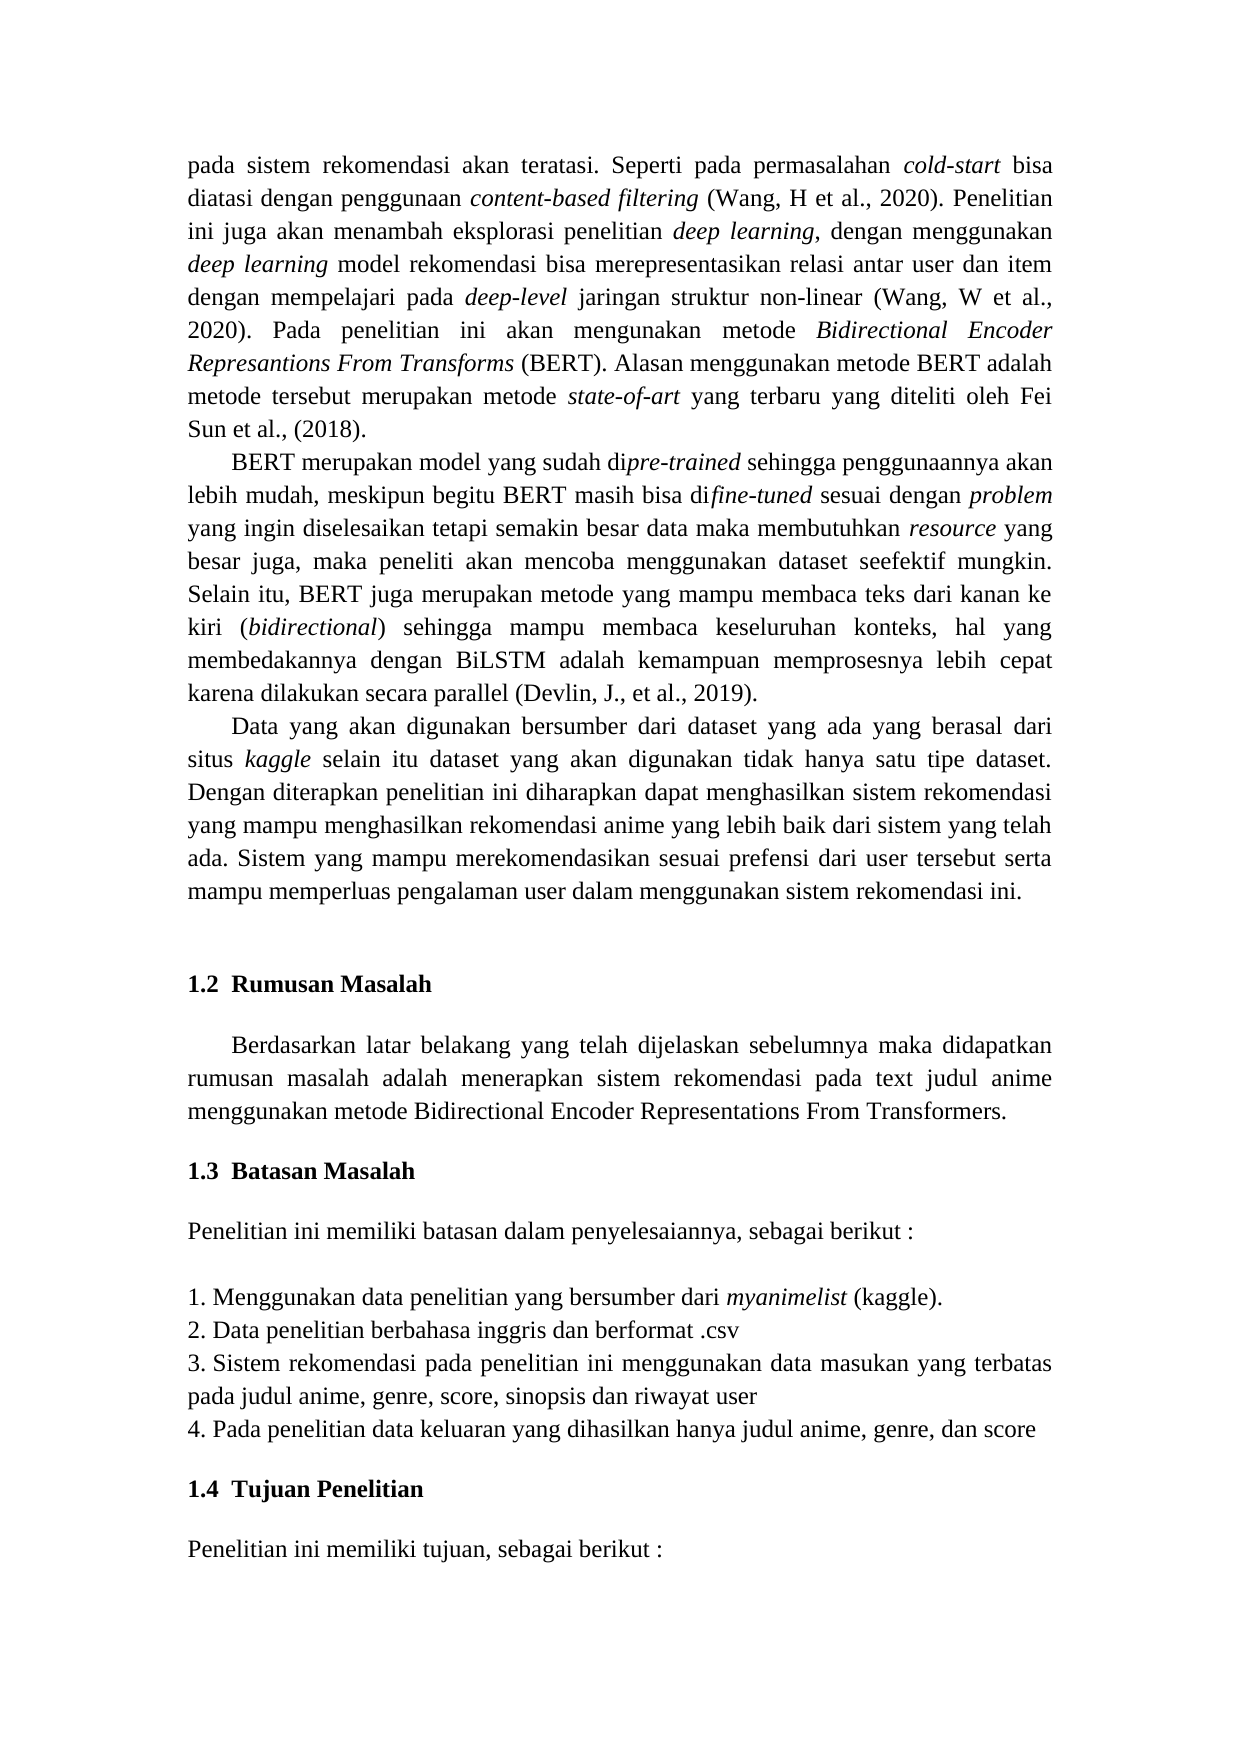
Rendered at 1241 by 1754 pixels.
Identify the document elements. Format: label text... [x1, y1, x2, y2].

list Sistem rekomendasi pada penelitian ini menggunakan data masukan yang terbatas pada judul anime, genre, score, sinopsis dan riwayat user [187, 1348, 1053, 1410]
list Pada penelitian data keluaran yang dihasilkan hanya judul anime, genre, dan score [187, 1414, 1053, 1443]
text Penelitian ini memiliki batasan dalam penyelesaiannya, sebagai berikut : [187, 1216, 1053, 1245]
text Data yang akan digunakan bersumber dari dataset yang ada yang berasal dari situs kaggle selain itu dataset yang akan digunakan tidak hanya satu tipe dataset. Dengan diterapkan penelitian ini diharapkan dapat menghasilkan sistem rekomendasi yang mampu menghasilkan rekomendasi anime yang lebih baik dari sistem yang telah ada. Sistem yang mampu merekomendasikan sesuai prefensi dari user tersebut serta mampu memperluas pengalaman user dalam menggunakan sistem rekomendasi ini. [187, 711, 1053, 905]
subtitle 1.2 Rumusan Masalah [187, 969, 1053, 998]
text Berdasarkan latar belakang yang telah dijelaskan sebelumnya maka didapatkan rumusan masalah adalah menerapkan sistem rekomendasi pada text judul anime menggunakan metode Bidirectional Encoder Representations From Transformers. [187, 1030, 1053, 1124]
text BERT merupakan model yang sudah dipre-trained sehingga penggunaannya akan lebih mudah, meskipun begitu BERT masih bisa difine-tuned sesuai dengan problem yang ingin diselesaikan tetapi semakin besar data maka membutuhkan resource yang besar juga, maka peneliti akan mencoba menggunakan dataset seefektif mungkin. Selain itu, BERT juga merupakan metode yang mampu membaca teks dari kanan ke kiri (bidirectional) sehingga mampu membaca keseluruhan konteks, hal yang membedakannya dengan BiLSTM adalah kemampuan memprosesnya lebih cepat karena dilakukan secara parallel (Devlin, J., et al., 2019). [187, 447, 1053, 707]
list Menggunakan data penelitian yang bersumber dari myanimelist (kaggle). [187, 1282, 1053, 1311]
subtitle 1.3 Batasan Masalah [187, 1156, 1053, 1184]
subtitle 1.4 Tujuan Penelitian [187, 1474, 1053, 1503]
list Data penelitian berbahasa inggris dan berformat .csv [187, 1315, 1053, 1344]
text Penelitian ini memiliki tujuan, sebagai berikut : [187, 1534, 1053, 1563]
